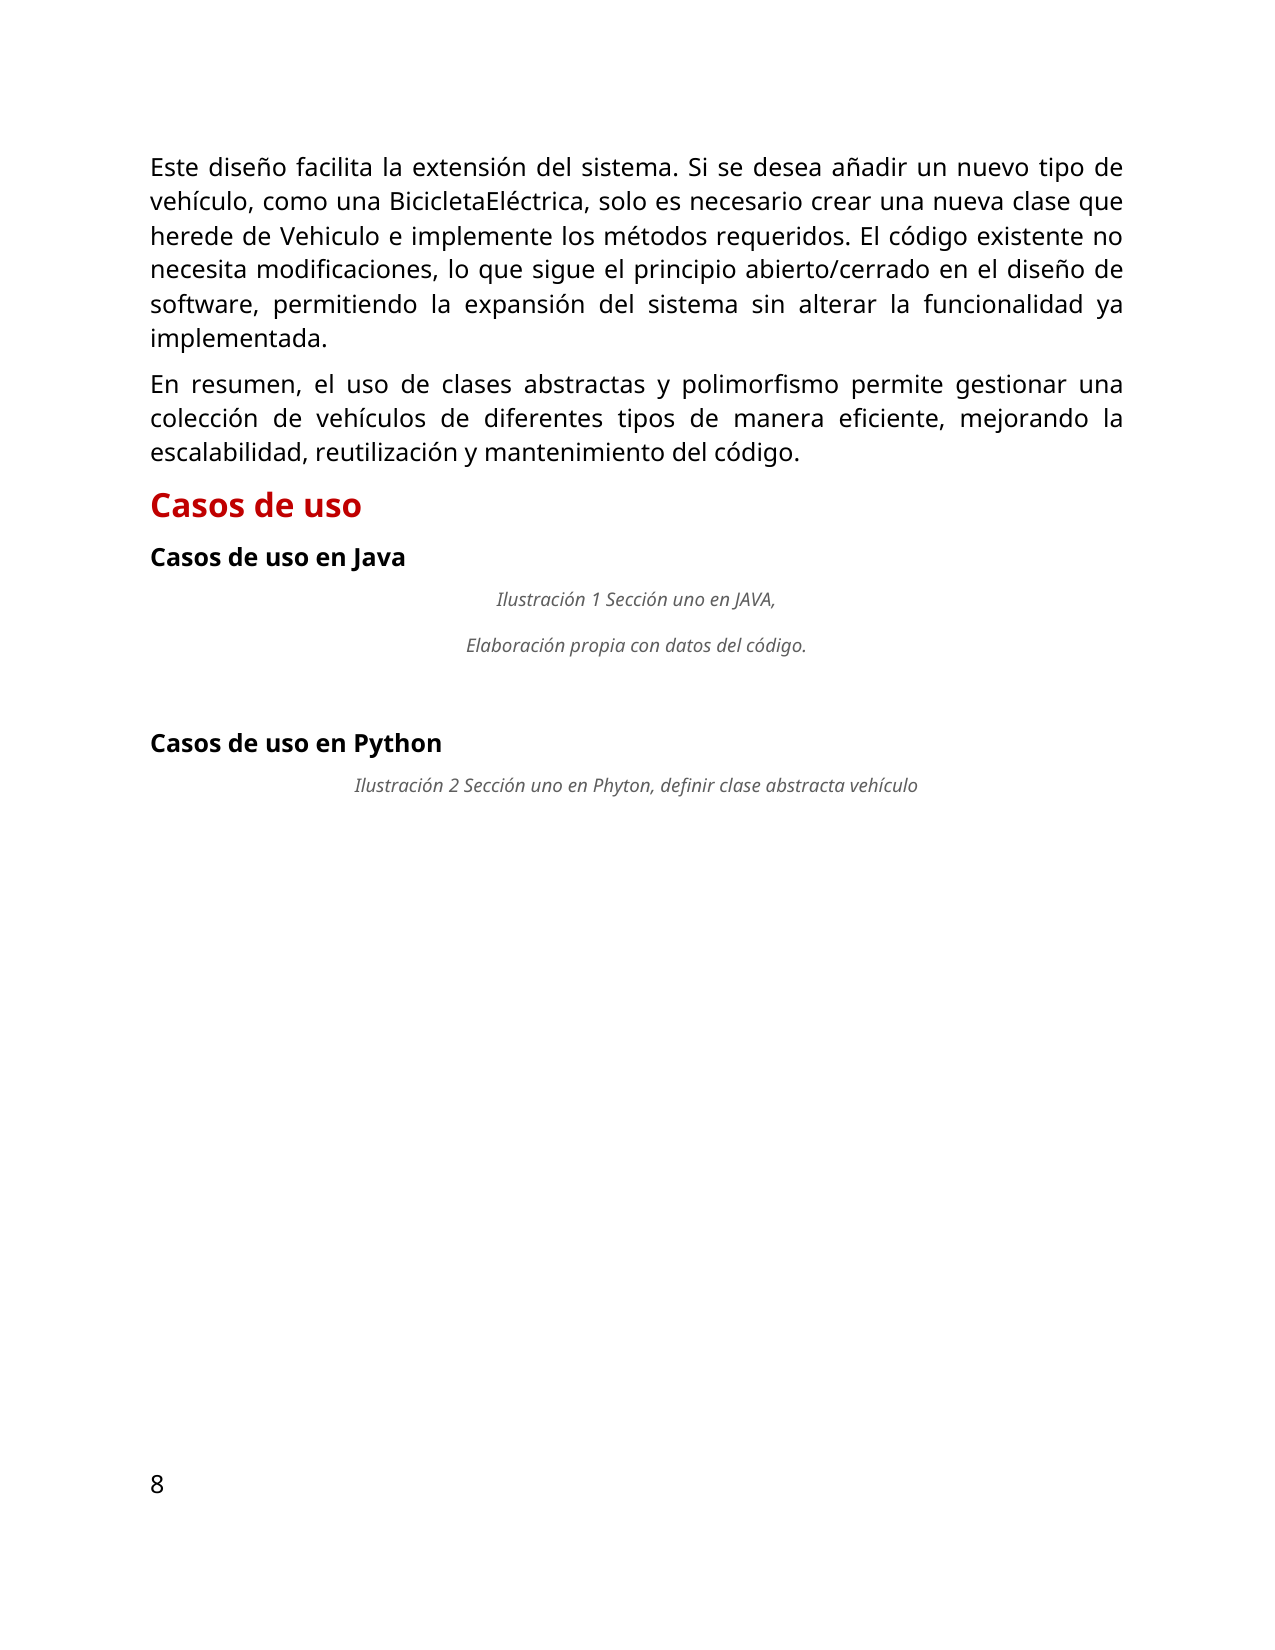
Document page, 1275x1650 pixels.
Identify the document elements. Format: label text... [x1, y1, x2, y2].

text Este diseño facilita la extensión del sistema. Si se desea añadir un nuevo tipo de vehículo, como una BicicletaEléctrica, solo es necesario crear una nueva clase que herede de Vehiculo e implemente los métodos requeridos. El código existente no necesita modificaciones, lo que sigue el principio abierto/cerrado en el diseño de software, permitiendo la expansión del sistema sin alterar la funcionalidad ya implementada. [150, 150, 1125, 354]
text Casos de uso [150, 482, 1125, 527]
text Ilustración 1 Sección uno en JAVA, [150, 586, 1125, 612]
text En resumen, el uso de clases abstractas y polimorfismo permite gestionar una colección de vehículos de diferentes tipos de manera eficiente, mejorando la escalabilidad, reutilización y mantenimiento del código. [150, 367, 1125, 469]
text Casos de uso en Java [150, 539, 1125, 573]
text Casos de uso en Python [150, 725, 1125, 759]
text Elaboración propia con datos del código. [150, 632, 1125, 658]
text Ilustración 2 Sección uno en Phyton, definir clase abstracta vehículo [150, 772, 1125, 797]
